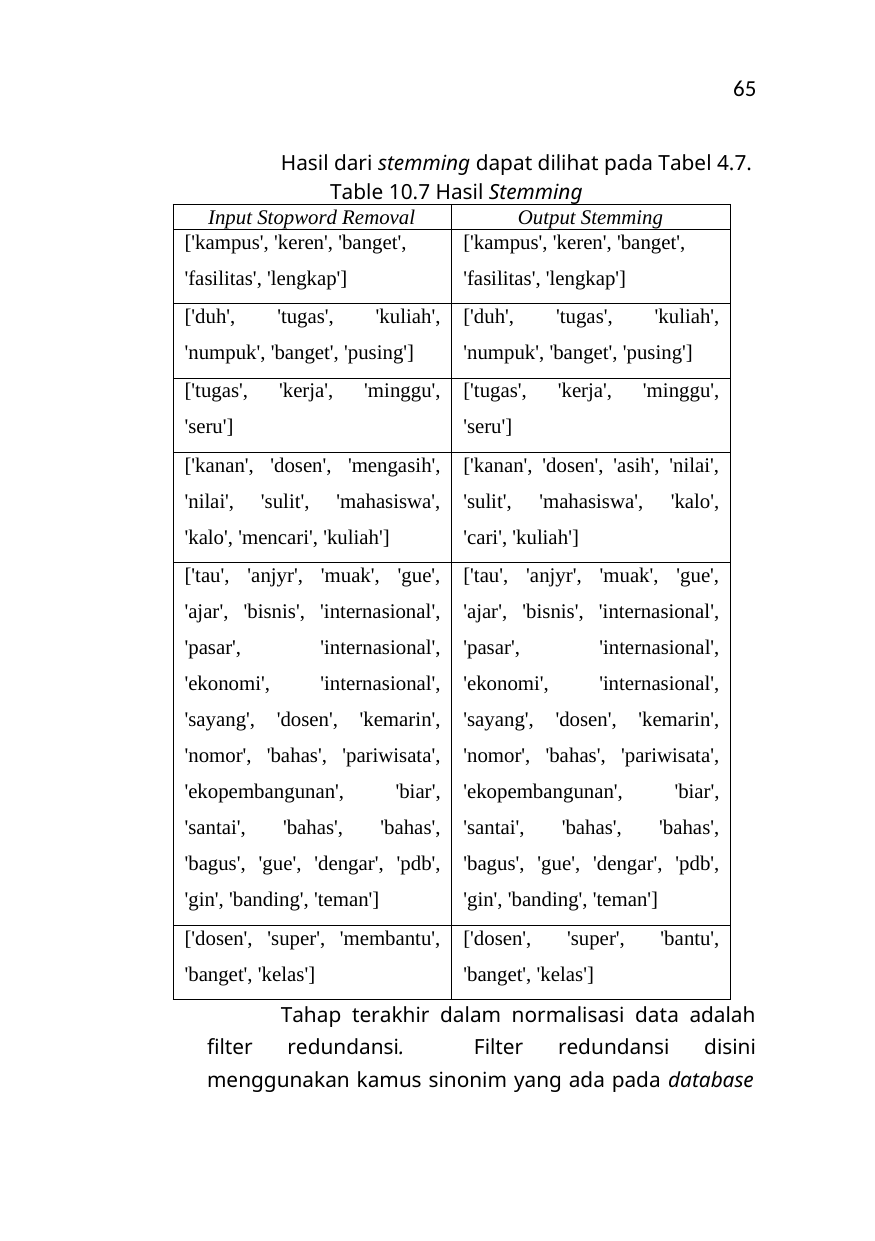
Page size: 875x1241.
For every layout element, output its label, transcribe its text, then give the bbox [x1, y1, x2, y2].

table_header Output Stemming [452, 205, 730, 229]
table_cell ['tau', 'anjyr', 'muak', 'gue', 'ajar', 'bisnis', 'internasional', 'pasar', 'internasional', 'ekonomi', 'internasional', 'sayang', 'dosen', 'kemarin', 'nomor', 'bahas', 'pariwisata', 'ekopembangunan', 'biar', 'santai', 'bahas', 'bahas', 'bagus', 'gue', 'dengar', 'pdb', 'gin', 'banding', 'teman'] [452, 563, 730, 924]
table_cell ['kanan', 'dosen', 'asih', 'nilai', 'sulit', 'mahasiswa', 'kalo', 'cari', 'kuliah'] [452, 453, 730, 562]
table_cell ['duh', 'tugas', 'kuliah', 'numpuk', 'banget', 'pusing'] [452, 304, 730, 377]
table_cell ['kampus', 'keren', 'banget', 'fasilitas', 'lengkap'] [452, 230, 730, 303]
table_cell ['tugas', 'kerja', 'minggu', 'seru'] [174, 379, 451, 452]
table_header Input Stopword Removal [174, 205, 451, 229]
table_cell ['tugas', 'kerja', 'minggu', 'seru'] [452, 379, 730, 452]
table_cell ['tau', 'anjyr', 'muak', 'gue', 'ajar', 'bisnis', 'internasional', 'pasar', 'internasional', 'ekonomi', 'internasional', 'sayang', 'dosen', 'kemarin', 'nomor', 'bahas', 'pariwisata', 'ekopembangunan', 'biar', 'santai', 'bahas', 'bahas', 'bagus', 'gue', 'dengar', 'pdb', 'gin', 'banding', 'teman'] [174, 563, 451, 924]
table_cell ['kanan', 'dosen', 'mengasih', 'nilai', 'sulit', 'mahasiswa', 'kalo', 'mencari', 'kuliah'] [174, 453, 451, 562]
table_cell ['duh', 'tugas', 'kuliah', 'numpuk', 'banget', 'pusing'] [174, 304, 451, 377]
table_cell ['dosen', 'super', 'bantu', 'banget', 'kelas'] [452, 926, 730, 999]
text Hasil dari stemming dapat dilihat pada Tabel 4.7. [207, 148, 756, 176]
table_cell ['dosen', 'super', 'membantu', 'banget', 'kelas'] [174, 926, 451, 999]
table_cell ['kampus', 'keren', 'banget', 'fasilitas', 'lengkap'] [174, 230, 451, 303]
